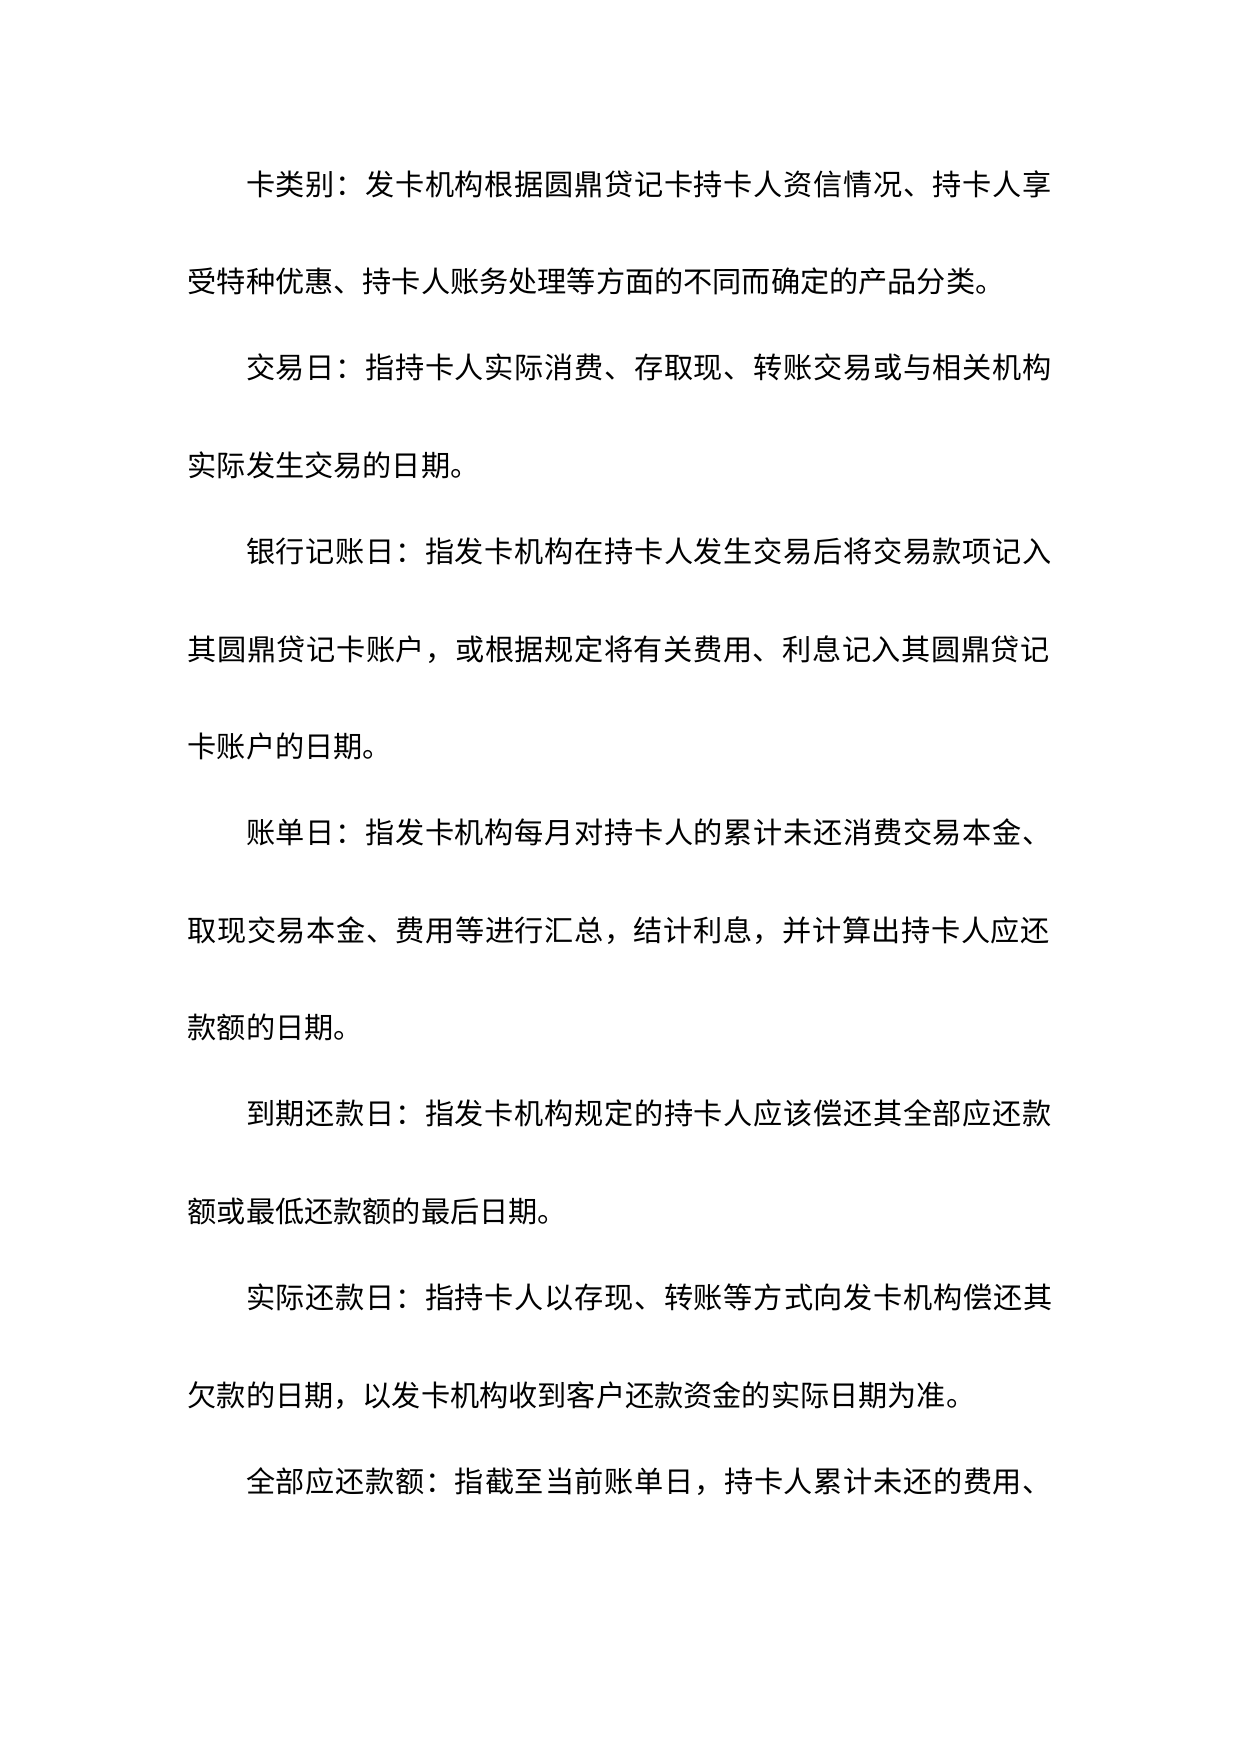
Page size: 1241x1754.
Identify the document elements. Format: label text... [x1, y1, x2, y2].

text 交易日：指持卡人实际消费、存取现、转账交易或与相关机构实际发生交易的日期。 [187, 334, 1053, 496]
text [187, 1447, 1053, 1512]
text 卡类别：发卡机构根据圆鼎贷记卡持卡人资信情况、持卡人享受特种优惠、持卡人账务处理等方面的不同而确定的产品分类。 [187, 150, 1053, 312]
text 实际还款日：指持卡人以存现、转账等方式向发卡机构偿还其欠款的日期，以发卡机构收到客户还款资金的实际日期为准。 [187, 1263, 1053, 1426]
text 银行记账日：指发卡机构在持卡人发生交易后将交易款项记入其圆鼎贷记卡账户，或根据规定将有关费用、利息记入其圆鼎贷记卡账户的日期。 [187, 517, 1053, 777]
text 账单日：指发卡机构每月对持卡人的累计未还消费交易本金、取现交易本金、费用等进行汇总，结计利息，并计算出持卡人应还款额的日期。 [187, 798, 1053, 1058]
text 到期还款日：指发卡机构规定的持卡人应该偿还其全部应还款额或最低还款额的最后日期。 [187, 1079, 1053, 1242]
